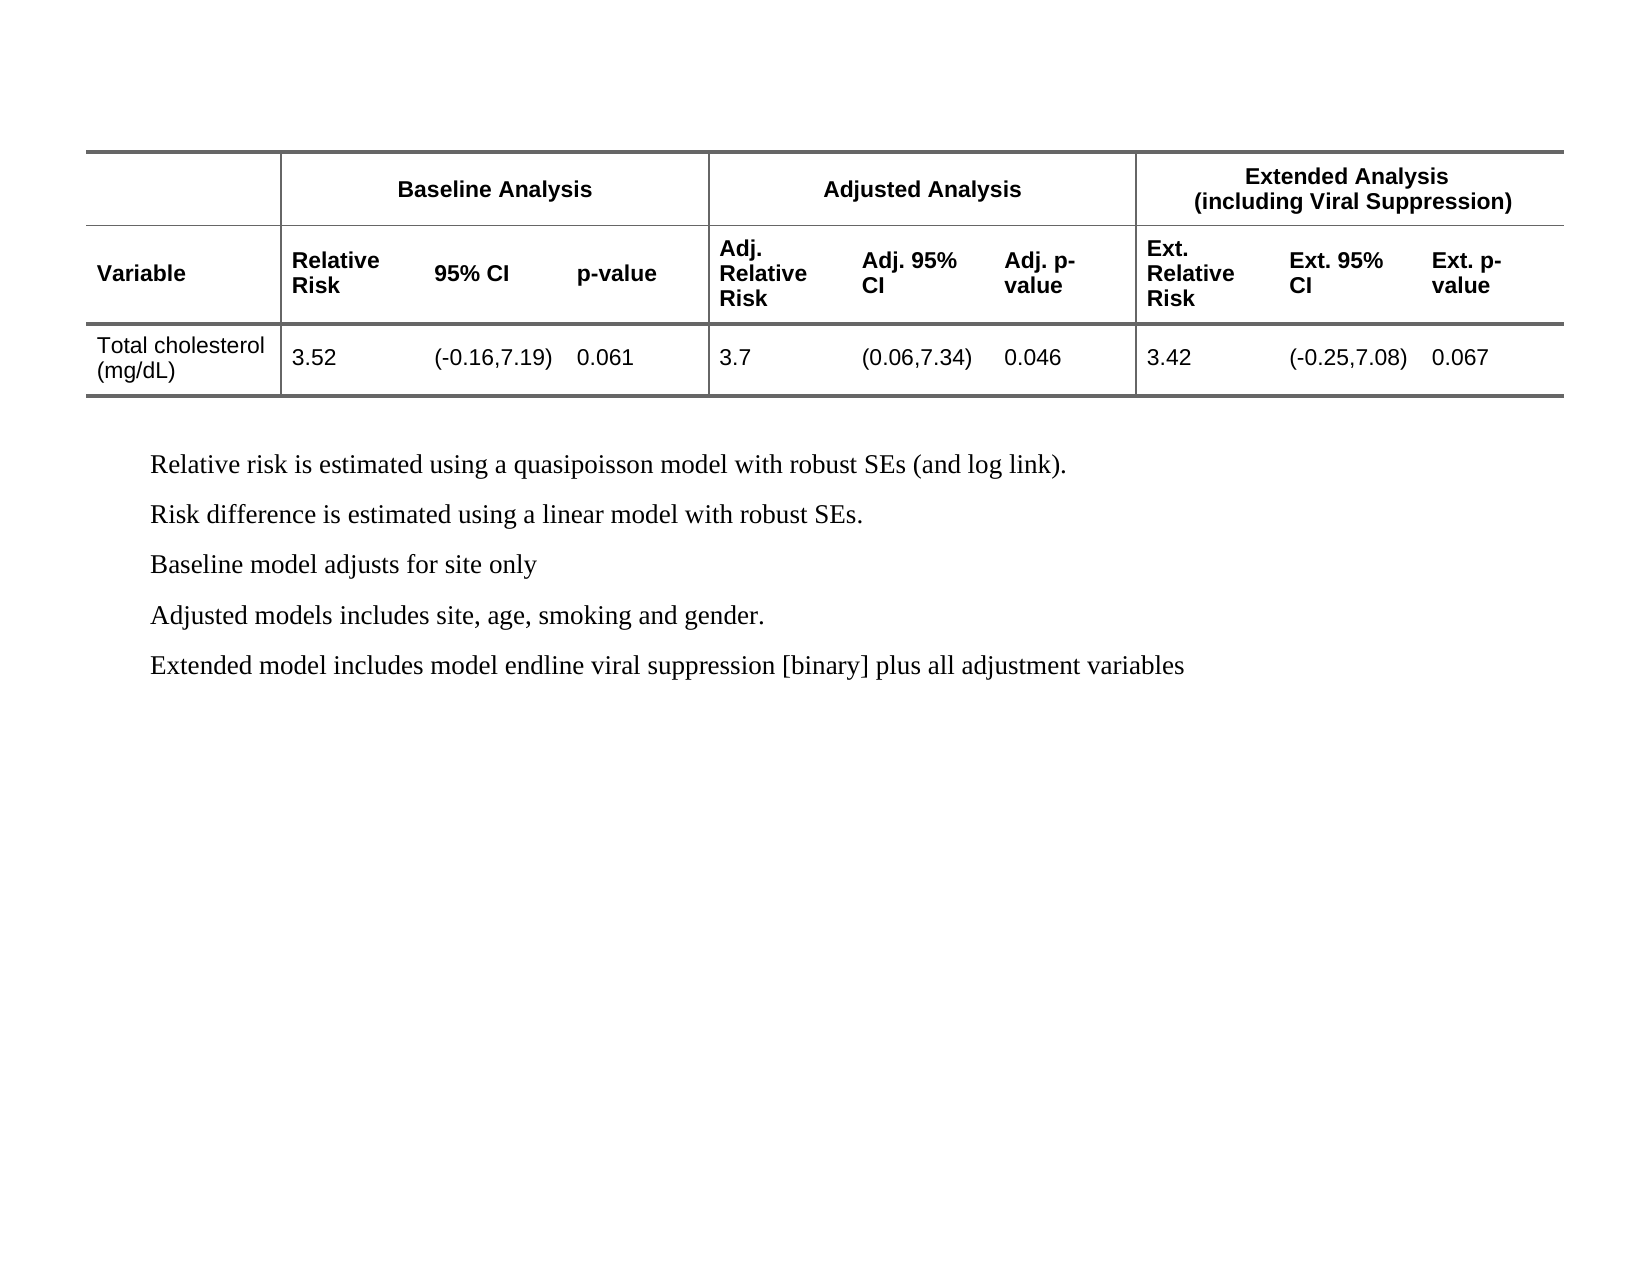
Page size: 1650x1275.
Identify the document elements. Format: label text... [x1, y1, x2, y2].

table_cell 0.067 [1421, 326, 1564, 394]
table_cell (-0.16,7.19) [424, 326, 566, 394]
table_cell Adj. p-value [994, 226, 1135, 322]
table_cell Adj. Relative Risk [710, 226, 851, 322]
table_cell p-value [566, 226, 708, 322]
table_header Baseline Analysis [282, 154, 708, 225]
table_cell 3.7 [710, 326, 851, 394]
table_cell 95% CI [424, 226, 566, 322]
table_cell Relative Risk [282, 226, 424, 322]
table_cell 0.061 [566, 326, 708, 394]
table_cell 3.42 [1137, 326, 1279, 394]
table_cell (0.06,7.34) [851, 326, 994, 394]
table_cell Total cholesterol (mg/dL) [86, 326, 280, 394]
table_cell (-0.25,7.08) [1279, 326, 1421, 394]
table_cell Adj. 95% CI [851, 226, 994, 322]
table_header Extended Analysis (including Viral Suppression) [1137, 154, 1564, 225]
table_cell Ext. p-value [1421, 226, 1564, 322]
table_cell 3.52 [282, 326, 424, 394]
table_cell 0.046 [994, 326, 1135, 394]
table_cell Ext. 95% CI [1279, 226, 1421, 322]
table_header [86, 154, 280, 225]
table_cell Ext. Relative Risk [1137, 226, 1279, 322]
table_header Adjusted Analysis [710, 154, 1135, 225]
table_cell Variable [86, 226, 280, 322]
